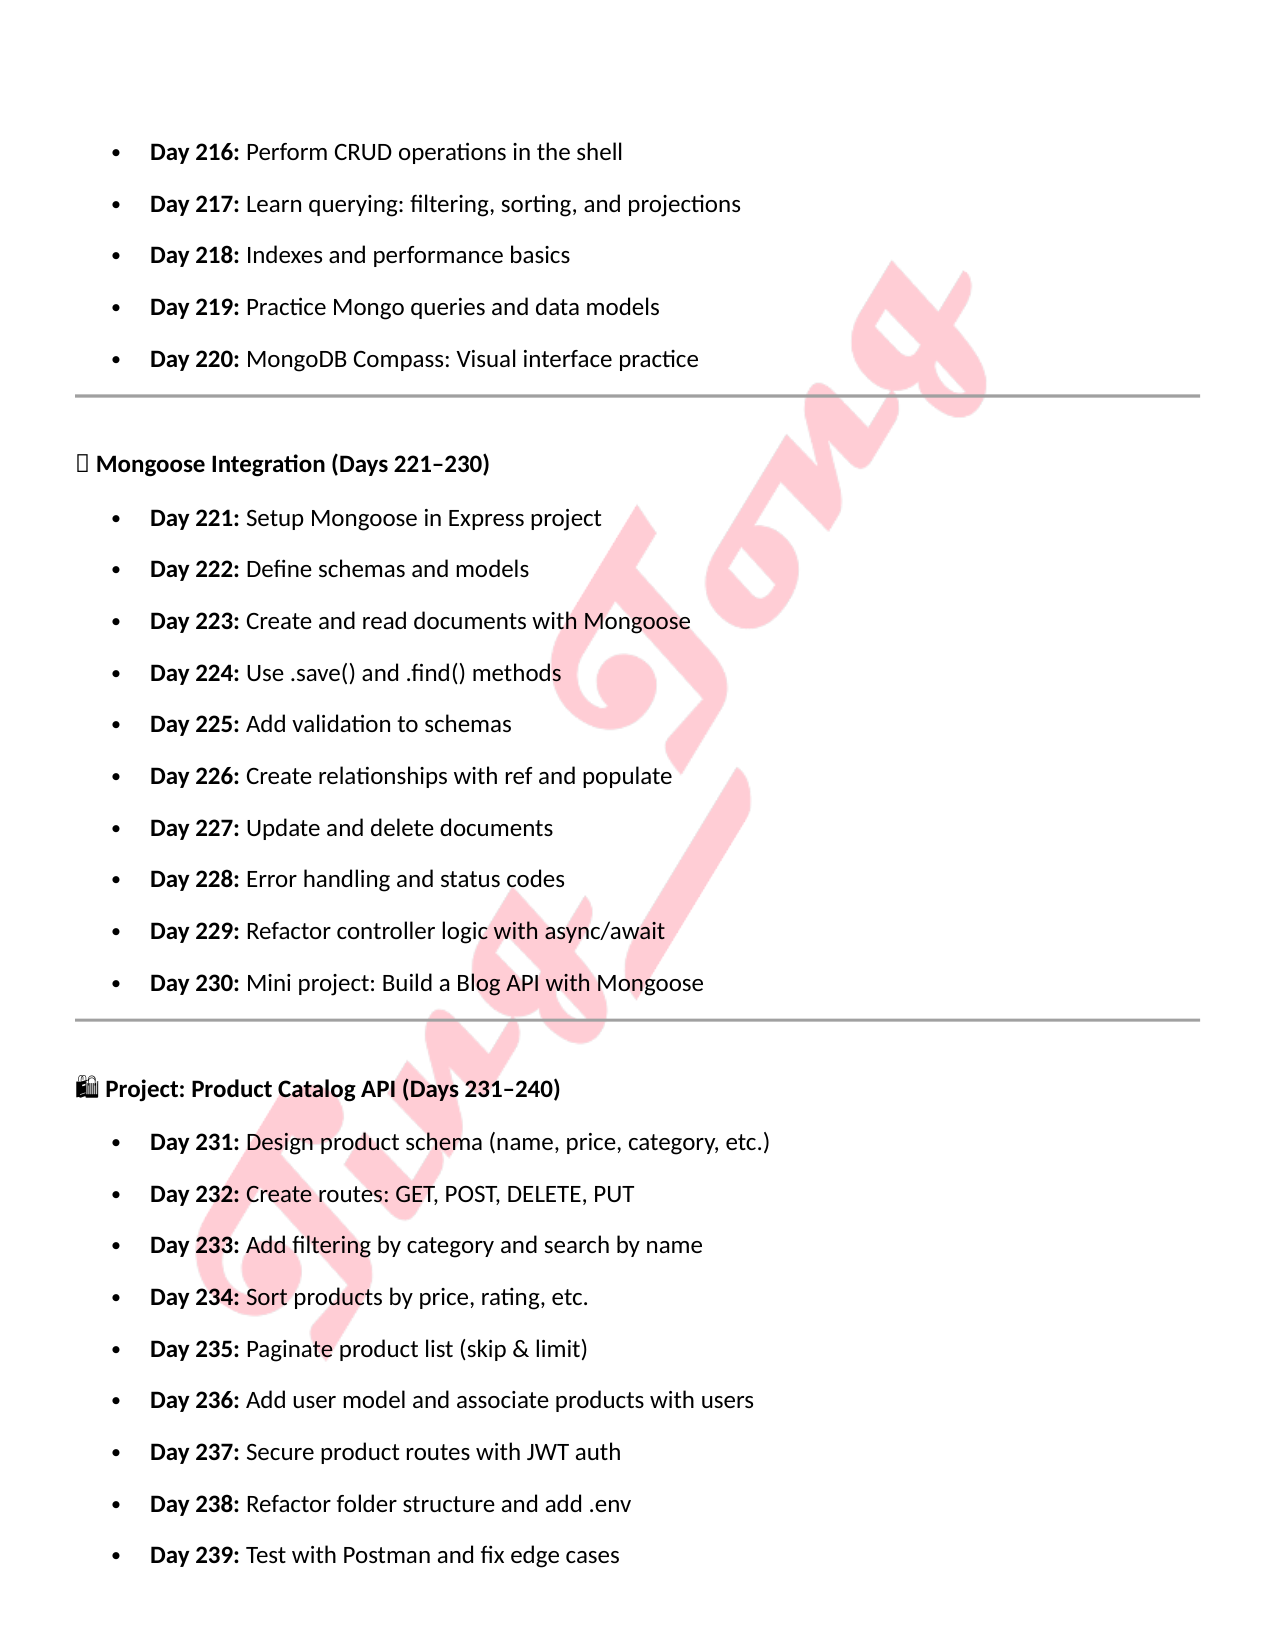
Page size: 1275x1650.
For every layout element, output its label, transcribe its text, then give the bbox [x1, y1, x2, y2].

list Day 217: Learn querying: filtering, sorting, and projections [112, 188, 1200, 218]
list Day 234: Sort products by price, rating, etc. [112, 1281, 1200, 1312]
list Day 235: Paginate product list (skip & limit) [112, 1333, 1200, 1363]
list Day 225: Add validation to schemas [112, 708, 1200, 739]
list Day 239: Test with Postman and fix edge cases [112, 1539, 1200, 1570]
list Day 231: Design product schema (name, price, category, etc.) [112, 1126, 1200, 1157]
list Day 224: Use .save() and .find() methods [112, 657, 1200, 687]
list Day 220: MongoDB Compass: Visual interface practice [112, 343, 1200, 373]
text 🛍️ Project: Product Catalog API (Days 231–240) [75, 1070, 1200, 1104]
list Day 216: Perform CRUD operations in the shell [112, 136, 1200, 167]
list Day 229: Refactor controller logic with async/await [112, 915, 1200, 946]
list Day 226: Create relationships with ref and populate [112, 760, 1200, 791]
list Day 238: Refactor folder structure and add .env [112, 1488, 1200, 1518]
list Day 233: Add filtering by category and search by name [112, 1229, 1200, 1260]
list Day 228: Error handling and status codes [112, 863, 1200, 894]
text 🔗 Mongoose Integration (Days 221–230) [75, 446, 1200, 480]
list Day 219: Practice Mongo queries and data models [112, 291, 1200, 322]
list Day 223: Create and read documents with Mongoose [112, 605, 1200, 636]
list Day 227: Update and delete documents [112, 812, 1200, 842]
list Day 237: Secure product routes with JWT auth [112, 1436, 1200, 1467]
list Day 221: Setup Mongoose in Express project [112, 502, 1200, 532]
list Day 236: Add user model and associate products with users [112, 1384, 1200, 1415]
list Day 222: Define schemas and models [112, 553, 1200, 584]
list Day 232: Create routes: GET, POST, DELETE, PUT [112, 1178, 1200, 1208]
list Day 218: Indexes and performance basics [112, 239, 1200, 270]
list Day 230: Mini project: Build a Blog API with Mongoose [112, 967, 1200, 997]
